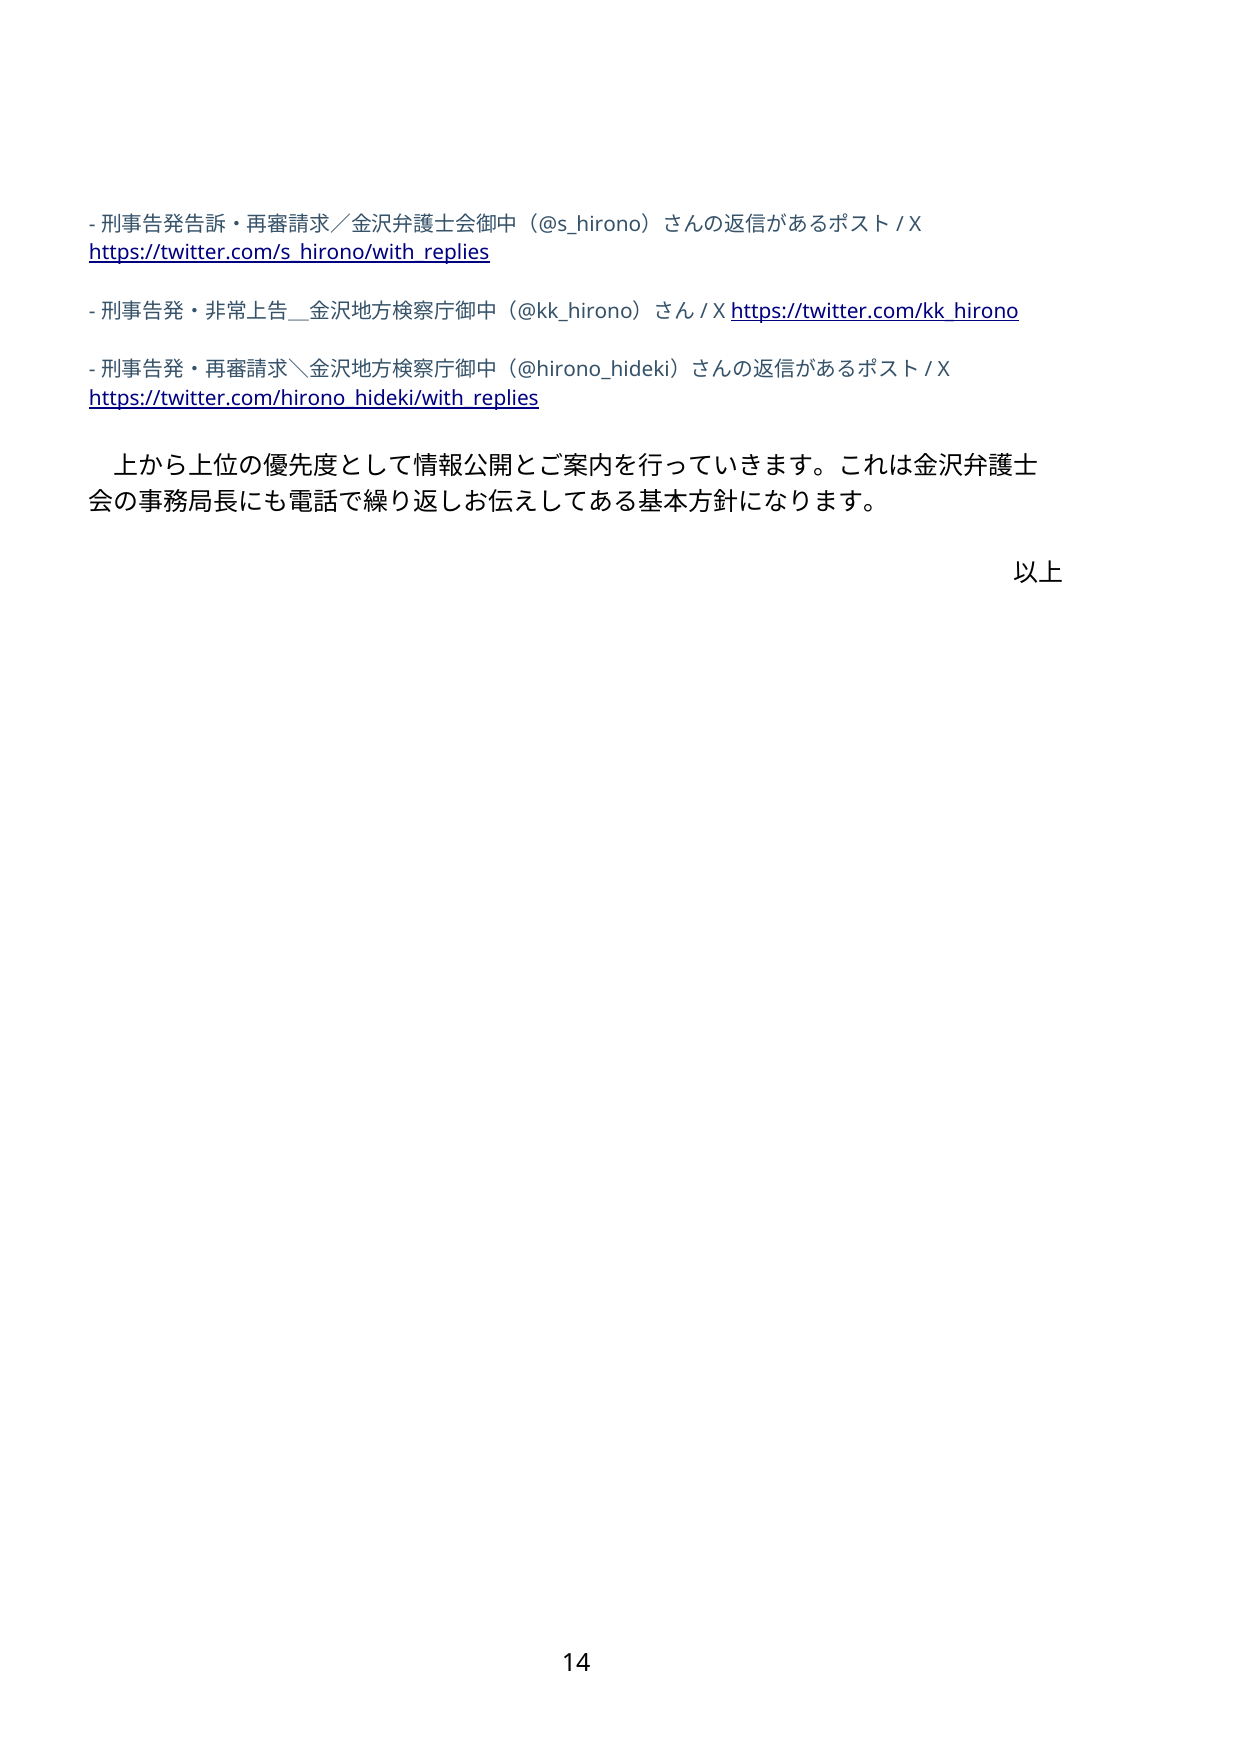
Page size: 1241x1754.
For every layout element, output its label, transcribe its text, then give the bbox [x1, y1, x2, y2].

text - 刑事告発・再審請求＼金沢地方検察庁御中（@hirono_hideki）さんの返信があるポスト / X https://twitter.com/hirono_hideki/with_replies [89, 353, 1063, 411]
text 以上 [89, 552, 1063, 588]
text 上から上位の優先度として情報公開とご案内を行っていきます。これは金沢弁護士会の事務局長にも電話で繰り返しお伝えしてある基本方針になります。 [89, 446, 1063, 518]
text - 刑事告発告訴・再審請求／金沢弁護士会御中（@s_hirono）さんの返信があるポスト / X https://twitter.com/s_hirono/with_replies [89, 207, 1063, 266]
text - 刑事告発・非常上告＿金沢地方検察庁御中（@kk_hirono）さん / X https://twitter.com/kk_hirono [89, 294, 1063, 324]
